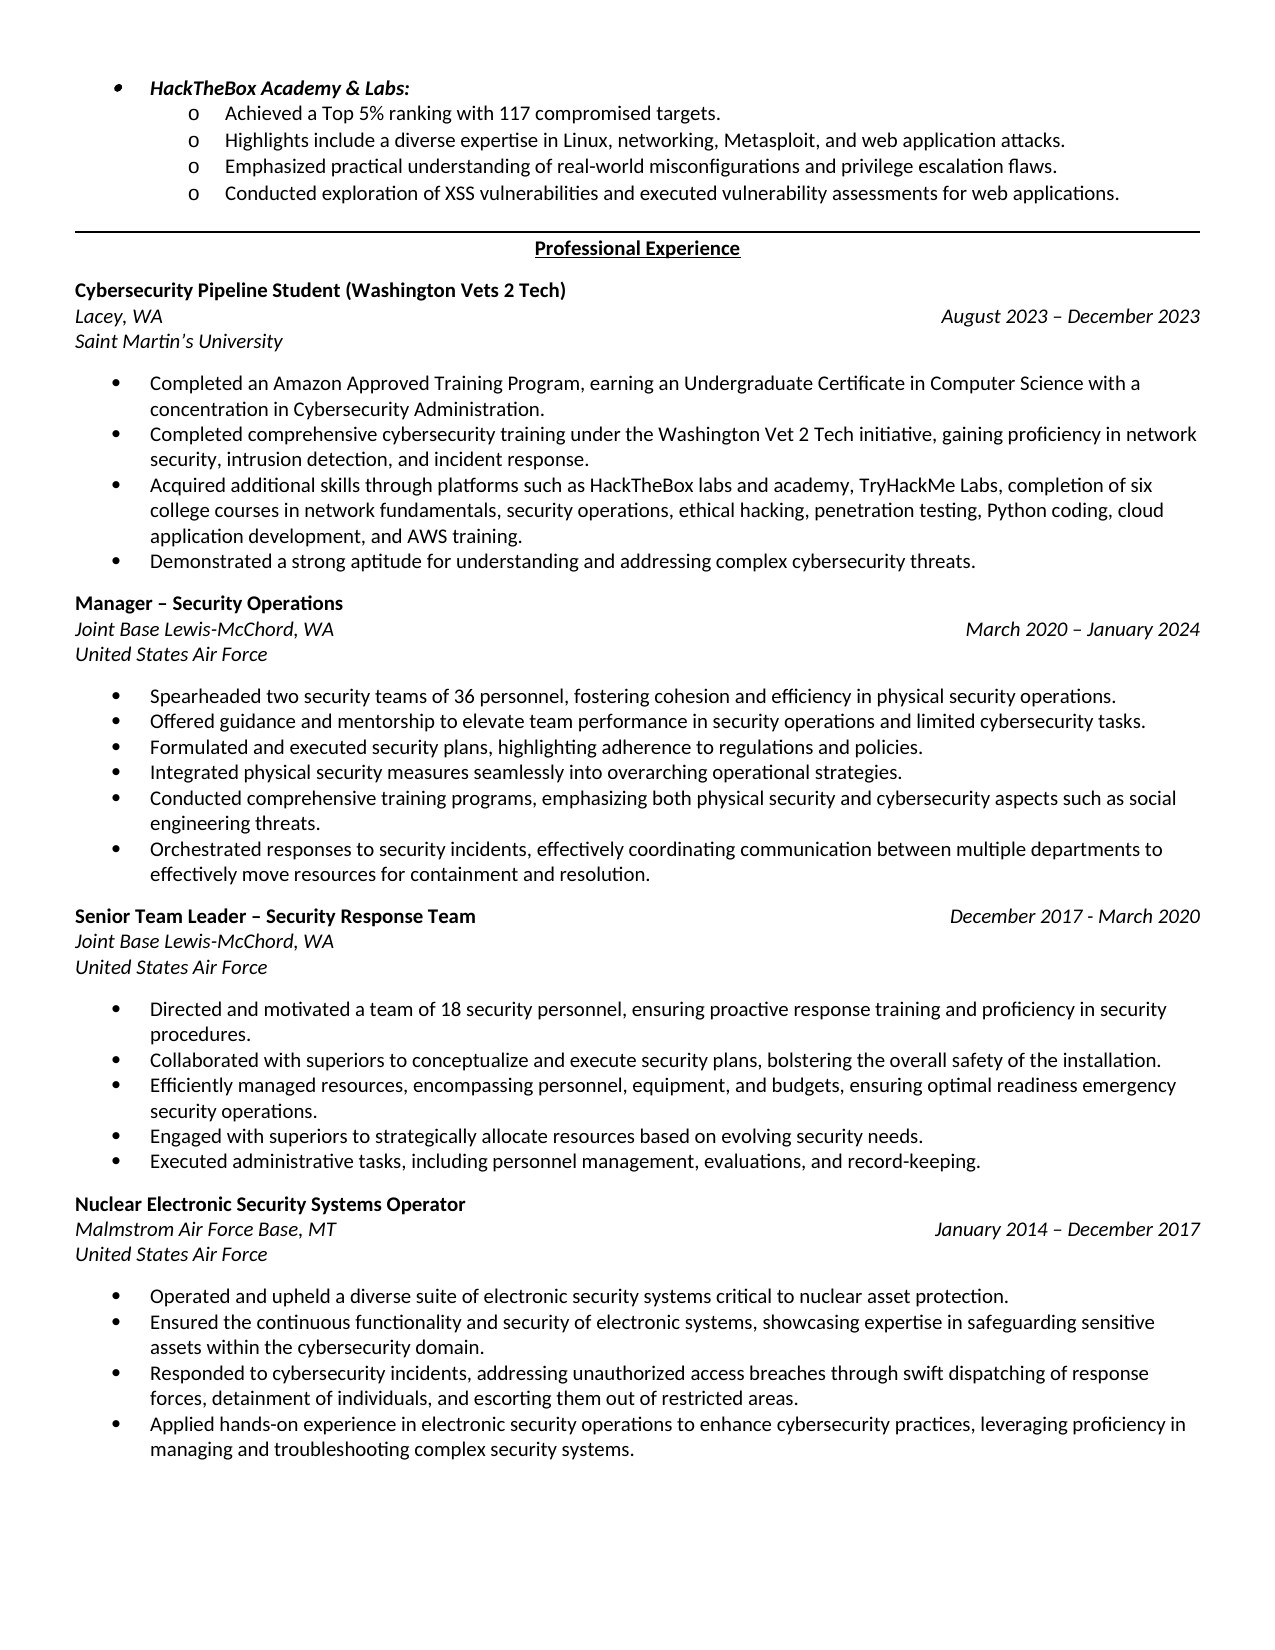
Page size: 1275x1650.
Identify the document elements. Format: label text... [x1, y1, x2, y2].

text Professional Experience [75, 233, 1200, 261]
list Completed an Amazon Approved Training Program, earning an Undergraduate Certificate in Computer Science with a concentration in Cybersecurity Administration. [112, 370, 1200, 421]
text Cybersecurity Pipeline Student (Washington Vets 2 Tech) Lacey, WA August 2023 – December 2023 Saint Martin’s University [75, 277, 1200, 354]
list Ensured the continuous functionality and security of electronic systems, showcasing expertise in safeguarding sensitive assets within the cybersecurity domain. [112, 1309, 1200, 1360]
text Manager – Security Operations Joint Base Lewis-McChord, WA March 2020 – January 2024 United States Air Force [75, 590, 1200, 667]
list Engaged with superiors to strategically allocate resources based on evolving security needs. [112, 1123, 1200, 1149]
list Integrated physical security measures seamlessly into overarching operational strategies. [112, 759, 1200, 785]
list Offered guidance and mentorship to elevate team performance in security operations and limited cybersecurity tasks. [112, 709, 1200, 734]
list Emphasized practical understanding of real-world misconfigurations and privilege escalation flaws. [187, 153, 1200, 180]
list Responded to cybersecurity incidents, addressing unauthorized access breaches through swift dispatching of response forces, detainment of individuals, and escorting them out of restricted areas. [112, 1360, 1200, 1411]
list Achieved a Top 5% ranking with 117 compromised targets. [187, 100, 1200, 127]
list Conducted exploration of XSS vulnerabilities and executed vulnerability assessments for web applications. [187, 180, 1200, 206]
list Spearheaded two security teams of 36 personnel, fostering cohesion and efficiency in physical security operations. [112, 683, 1200, 709]
text Nuclear Electronic Security Systems Operator Malmstrom Air Force Base, MT January 2014 – December 2017 United States Air Force [75, 1191, 1200, 1267]
list Executed administrative tasks, including personnel management, evaluations, and record-keeping. [112, 1149, 1200, 1174]
list Conducted comprehensive training programs, emphasizing both physical security and cybersecurity aspects such as social engineering threats. [112, 785, 1200, 836]
list Highlights include a diverse expertise in Linux, networking, Metasploit, and web application attacks. [187, 127, 1200, 153]
list Acquired additional skills through platforms such as HackTheBox labs and academy, TryHackMe Labs, completion of six college courses in network fundamentals, security operations, ethical hacking, penetration testing, Python coding, cloud application development, and AWS training. [112, 472, 1200, 548]
list Directed and motivated a team of 18 security personnel, ensuring proactive response training and proficiency in security procedures. [112, 996, 1200, 1047]
list Formulated and executed security plans, highlighting adherence to regulations and policies. [112, 734, 1200, 759]
list Collaborated with superiors to conceptualize and execute security plans, bolstering the overall safety of the installation. [112, 1047, 1200, 1072]
list Efficiently managed resources, encompassing personnel, equipment, and budgets, ensuring optimal readiness emergency security operations. [112, 1072, 1200, 1123]
list Operated and upheld a diverse suite of electronic security systems critical to nuclear asset protection. [112, 1284, 1200, 1309]
list Applied hands-on experience in electronic security operations to enhance cybersecurity practices, leveraging proficiency in managing and troubleshooting complex security systems. [112, 1411, 1200, 1462]
list Completed comprehensive cybersecurity training under the Washington Vet 2 Tech initiative, gaining proficiency in network security, intrusion detection, and incident response. [112, 421, 1200, 472]
list Orchestrated responses to security incidents, effectively coordinating communication between multiple departments to effectively move resources for containment and resolution. [112, 836, 1200, 887]
text Senior Team Leader – Security Response Team December 2017 - March 2020 Joint Base Lewis-McChord, WA United States Air Force [75, 903, 1200, 979]
list Demonstrated a strong aptitude for understanding and addressing complex cybersecurity threats. [112, 548, 1200, 574]
list HackTheBox Academy & Labs: [112, 75, 1200, 100]
